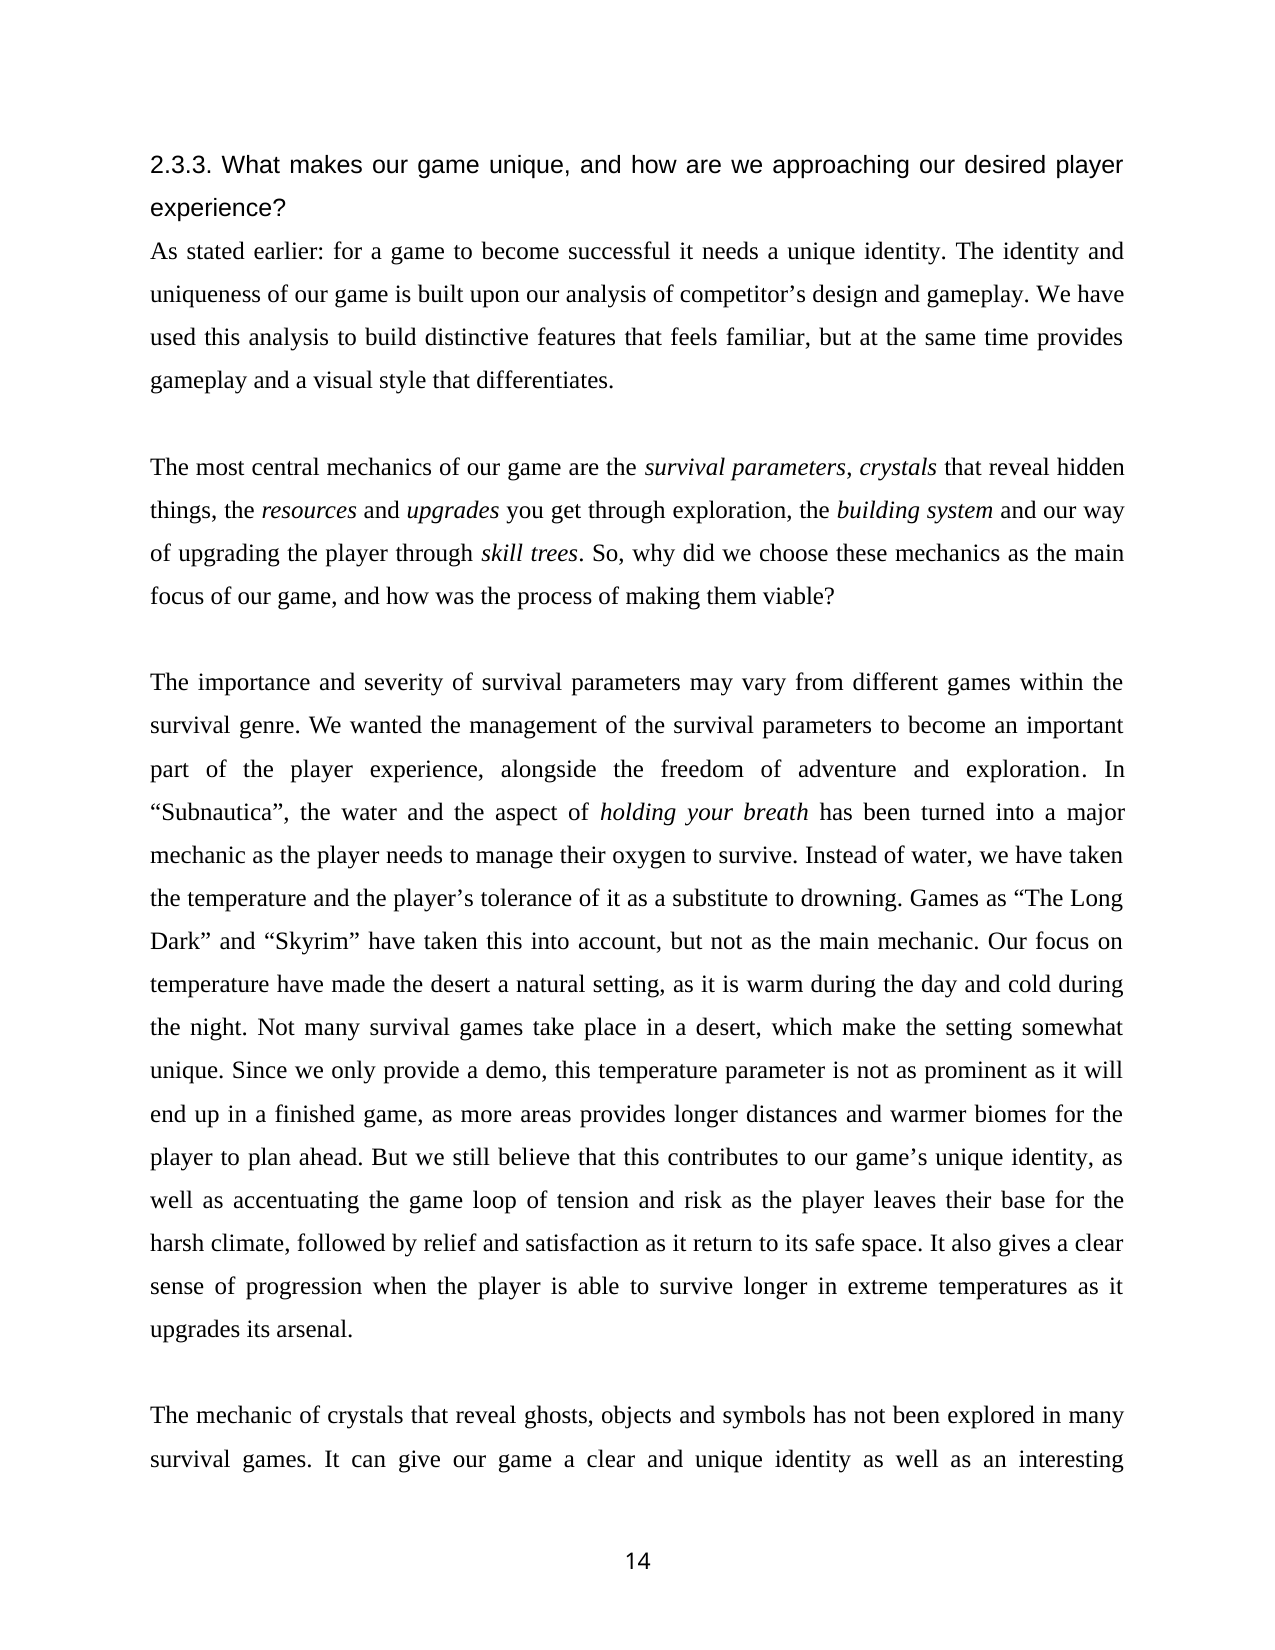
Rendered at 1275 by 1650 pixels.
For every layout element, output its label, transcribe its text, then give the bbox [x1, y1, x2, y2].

text As stated earlier: for a game to become successful it needs a unique identity. The identity and uniqueness of our game is built upon our analysis of competitor’s design and gameplay. We have used this analysis to build distinctive features that feels familiar, but at the same time provides gameplay and a visual style that differentiates. [150, 236, 1125, 394]
text The most central mechanics of our game are the survival parameters, crystals that reveal hidden things, the resources and upgrades you get through exploration, the building system and our way of upgrading the player through skill trees. So, why did we choose these mechanics as the main focus of our game, and how was the process of making them viable? [150, 452, 1125, 610]
subtitle 2.3.3. What makes our game unique, and how are we approaching our desired player experience? [150, 150, 1125, 222]
